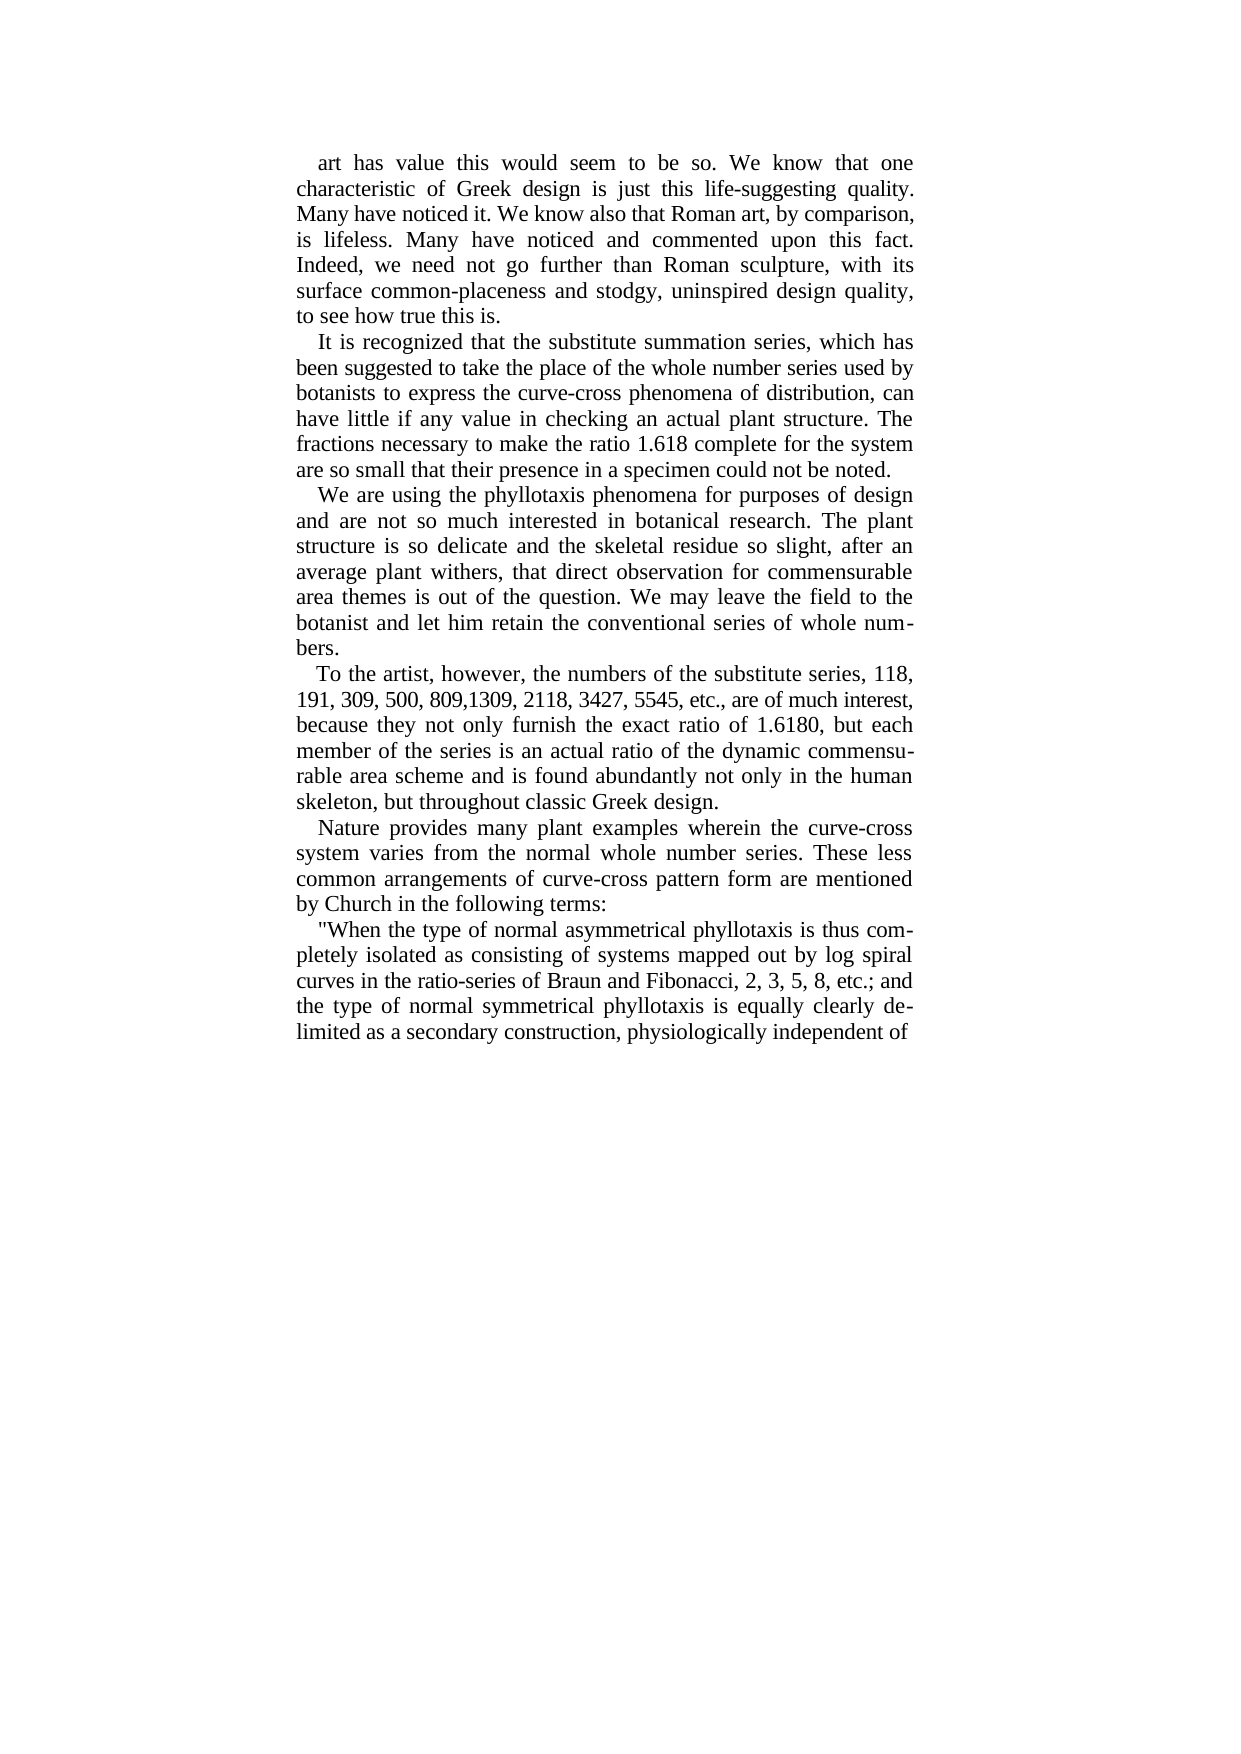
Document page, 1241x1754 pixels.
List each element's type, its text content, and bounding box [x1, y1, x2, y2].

text To the artist, however, the numbers of the substitute series, 118, 191, 309, 500, 809,1309, 2118, 3427, 5545, etc., are of much interest, because they not only furnish the exact ratio of 1.6180, but each member of the series is an actual ratio of the dynamic commensurable area scheme and is found abundantly not only in the human skeleton, but throughout classic Greek design. [296, 661, 914, 814]
text We are using the phyllotaxis phenomena for purposes of design and are not so much interested in botanical research. The plant structure is so delicate and the skeletal residue so slight, after an average plant withers, that direct observation for commensurable area themes is out of the question. We may leave the field to the botanist and let him retain the conventional series of whole numbers. [296, 482, 914, 661]
text "When the type of normal asymmetrical phyllotaxis is thus completely isolated as consisting of systems mapped out by log spiral curves in the ratio-series of Braun and Fibonacci, 2, 3, 5, 8, etc.; and the type of normal symmetrical phyllotaxis is equally clearly delimited as a secondary construction, physiologically independent of [296, 917, 913, 1044]
text It is recognized that the substitute summation series, which has been suggested to take the place of the whole number series used by botanists to express the curve-cross phenomena of distribution, can have little if any value in checking an actual plant structure. The fractions necessary to make the ratio 1.618 complete for the system are so small that their presence in a specimen could not be noted. [296, 329, 914, 482]
text Nature provides many plant examples wherein the curve-cross system varies from the normal whole number series. These less common arrangements of curve-cross pattern form are mentioned by Church in the following terms: [296, 814, 913, 917]
text art has value this would seem to be so. We know that one characteristic of Greek design is just this life-suggesting quality. Many have noticed it. We know also that Roman art, by comparison, is lifeless. Many have noticed and commented upon this fact. Indeed, we need not go further than Roman sculpture, with its surface common-placeness and stodgy, uninspired design quality, to see how true this is. [296, 150, 915, 329]
